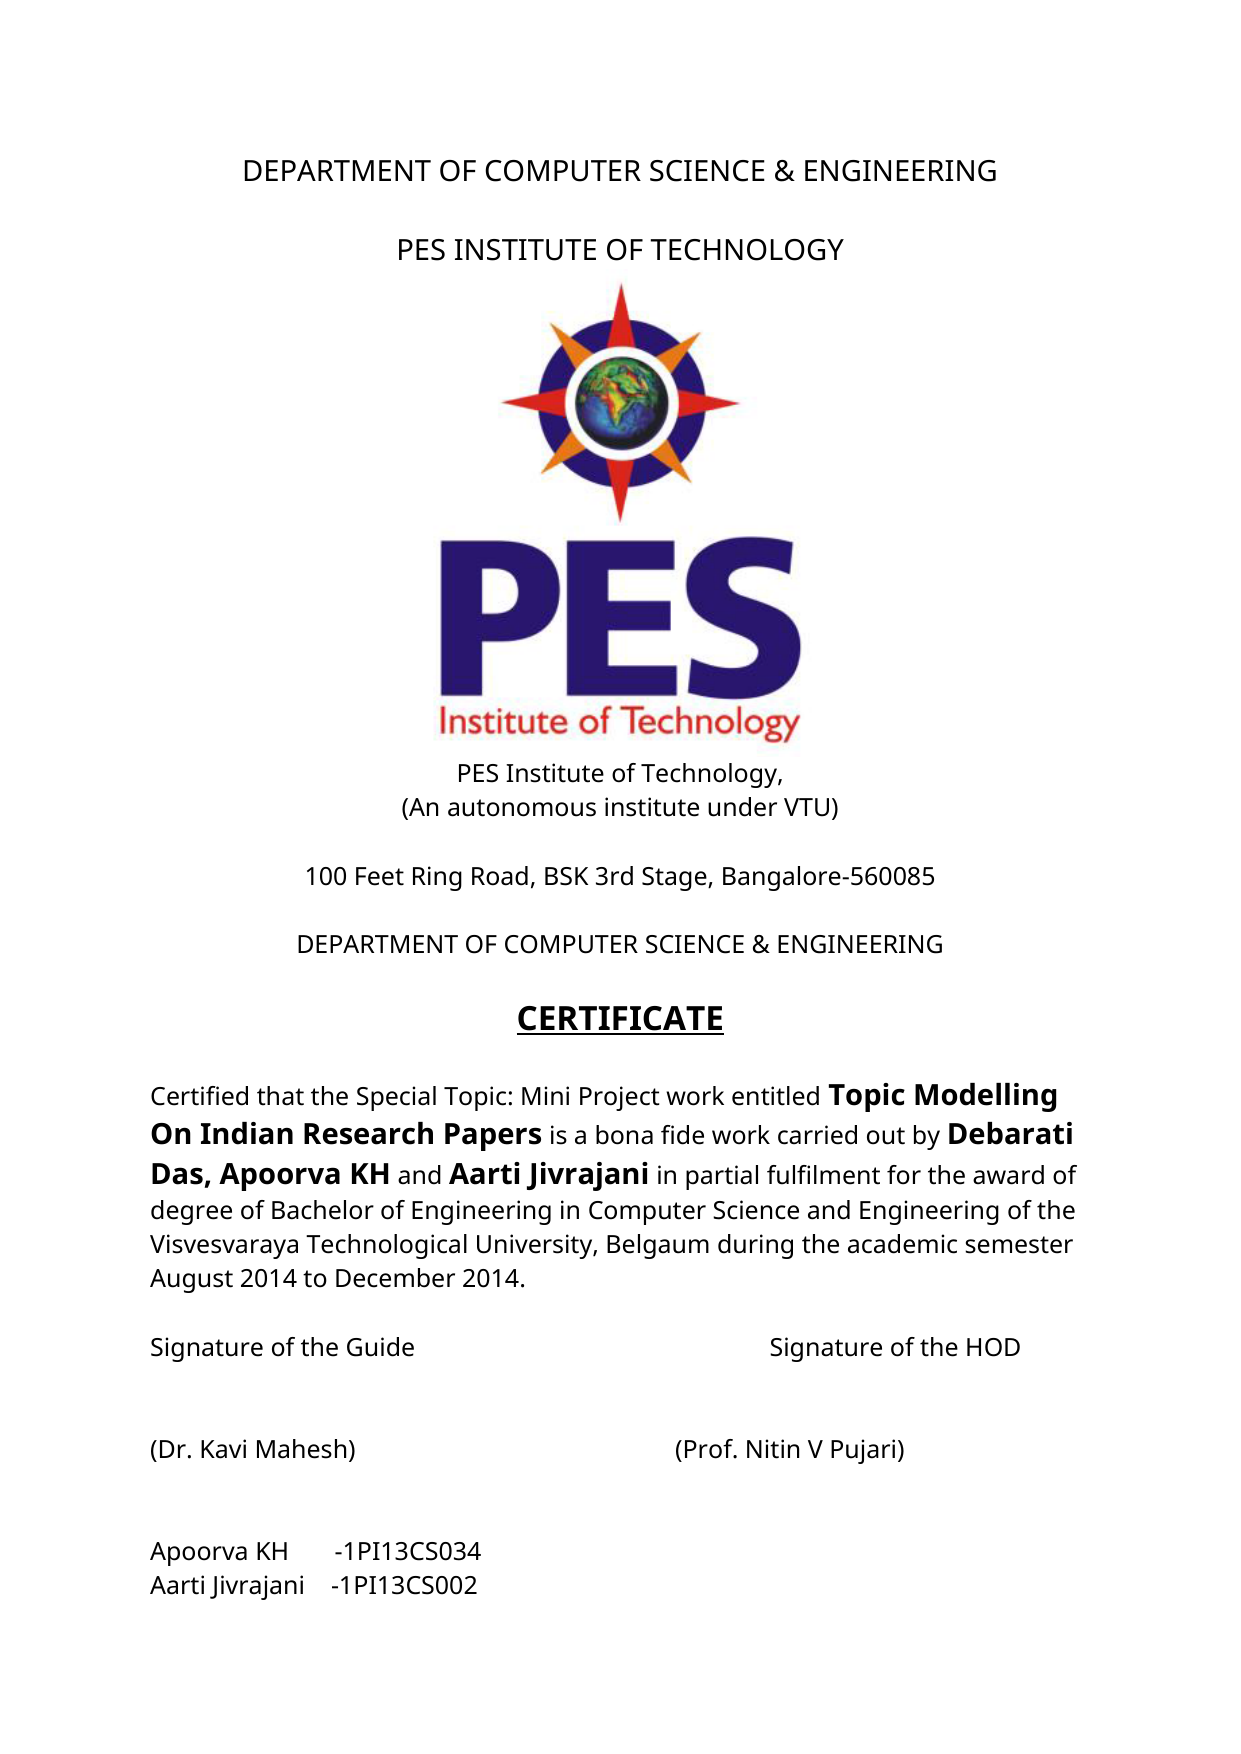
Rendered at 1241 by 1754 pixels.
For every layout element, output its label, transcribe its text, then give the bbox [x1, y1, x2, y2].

text (An autonomous institute under VTU) [150, 790, 1090, 824]
text (Dr. Kavi Mahesh) (Prof. Nitin V Pujari) [150, 1431, 1090, 1466]
text DEPARTMENT OF COMPUTER SCIENCE & ENGINEERING [150, 926, 1090, 960]
text DEPARTMENT OF COMPUTER SCIENCE & ENGINEERING [150, 150, 1090, 190]
text CERTIFICATE [150, 994, 1090, 1040]
text Aarti Jivrajani -1PI13CS002 [150, 1568, 1090, 1602]
text Apoorva KH -1PI13CS034 [150, 1534, 1090, 1568]
text Signature of the Guide Signature of the HOD [150, 1329, 1090, 1363]
text Certified that the Special Topic: Mini Project work entitled Topic Modelling On Indian Research Papers is a bona fide work carried out by Debarati Das, Apoorva KH and Aarti Jivrajani in partial fulfilment for the award of degree of Bachelor of Engineering in Computer Science and Engineering of the Visvesvaraya Technological University, Belgaum during the academic semester August 2014 to December 2014. [150, 1074, 1090, 1295]
text 100 Feet Ring Road, BSK 3rd Stage, Bangalore-560085 [150, 858, 1090, 892]
text PES Institute of Technology, [150, 756, 1090, 790]
text PES INSTITUTE OF TECHNOLOGY [150, 229, 1090, 269]
